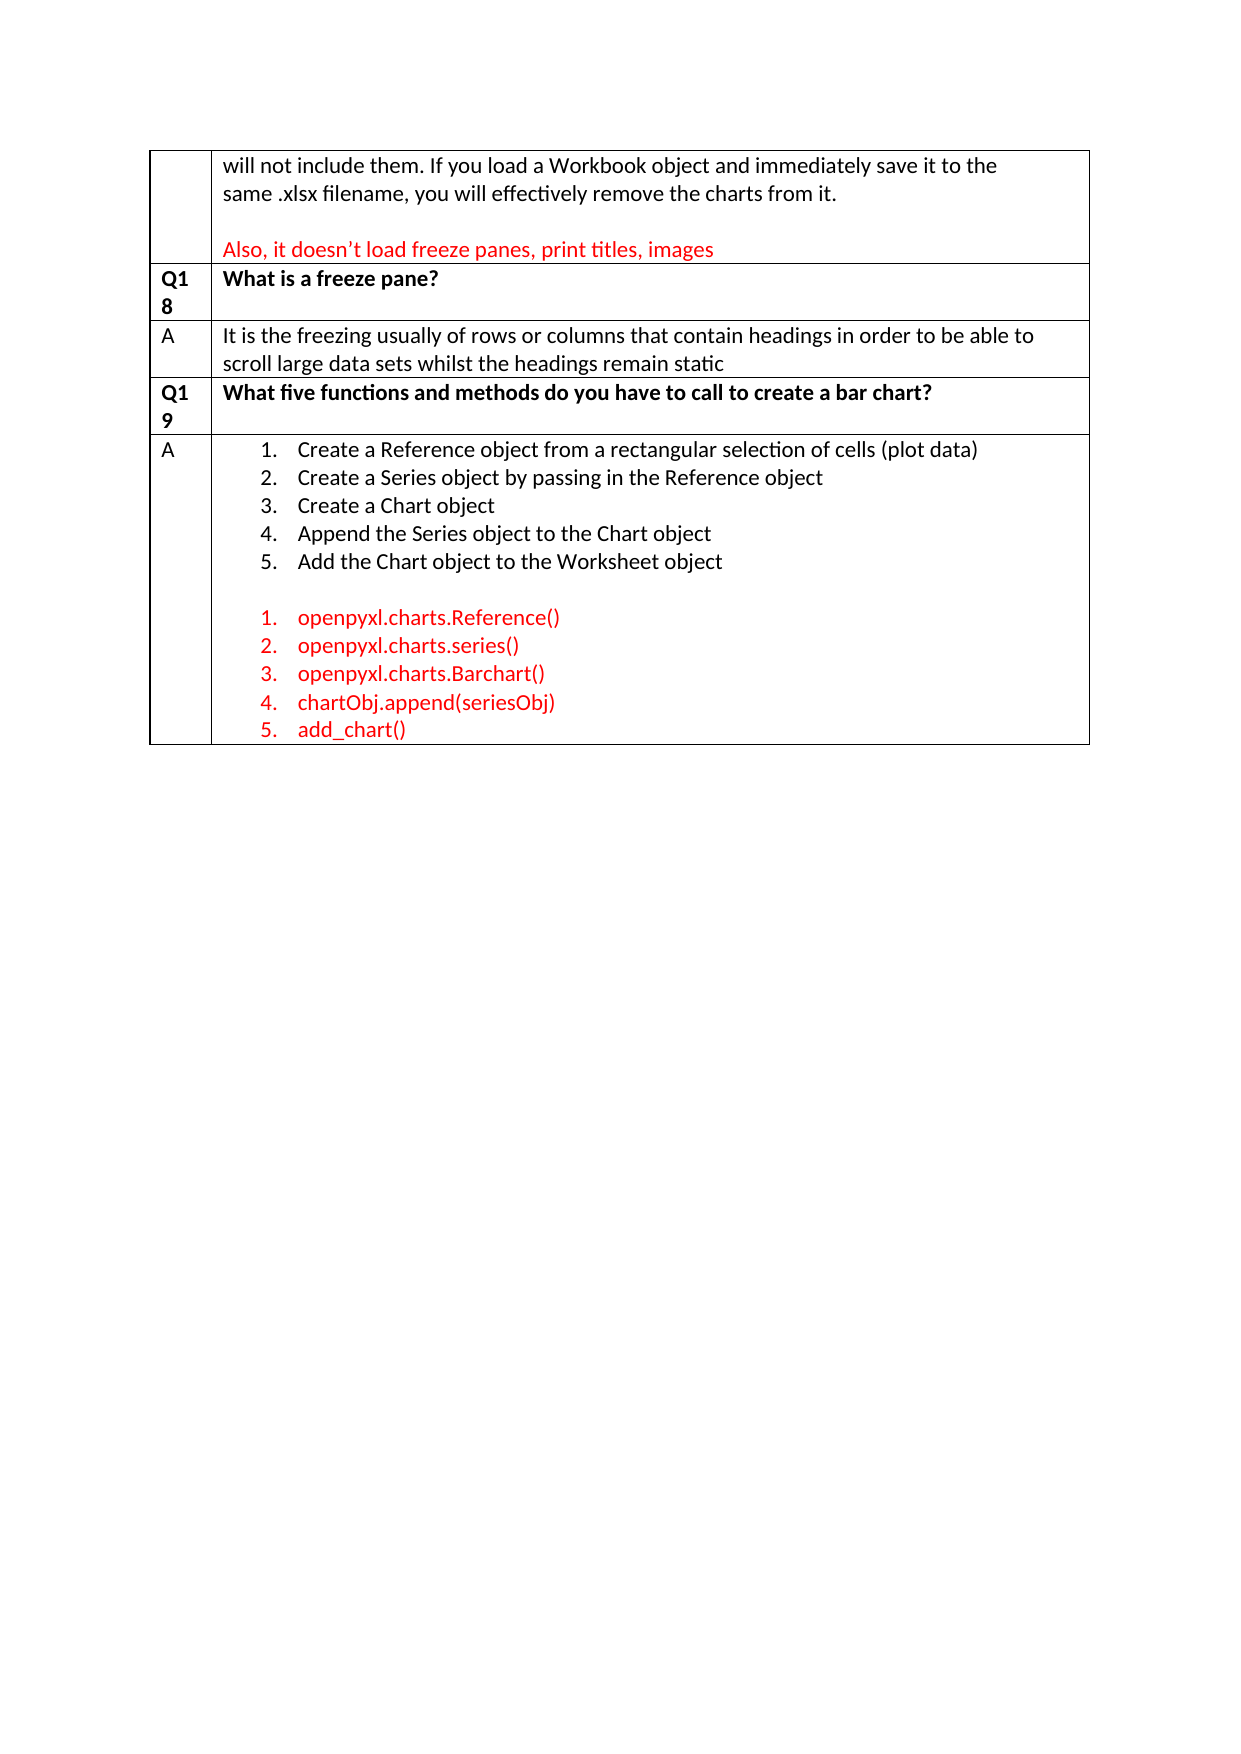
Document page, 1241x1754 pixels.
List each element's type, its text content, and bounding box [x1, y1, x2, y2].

table_cell What is a freeze pane? [212, 264, 1089, 320]
table_cell Q18 [151, 264, 211, 320]
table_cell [212, 151, 1089, 263]
table_cell What five functions and methods do you have to call to create a bar chart? [212, 378, 1089, 434]
table_cell A [151, 151, 211, 263]
table_cell Create a Reference object from a rectangular selection of cells (plot data) Create a Series object by passing in the Reference object Create a Chart object Append the Series object to the Chart object Add the Chart object to the Worksheet object openpyxl.charts.Reference() openpyxl.charts.series() openpyxl.charts.Barchart() chartObj.append(seriesObj) add_chart() [212, 435, 1089, 744]
table_cell Q19 [151, 378, 211, 434]
table_cell A [151, 321, 211, 377]
table_cell A [151, 435, 211, 744]
table_cell It is the freezing usually of rows or columns that contain headings in order to be able to scroll large data sets whilst the headings remain static [212, 321, 1089, 377]
